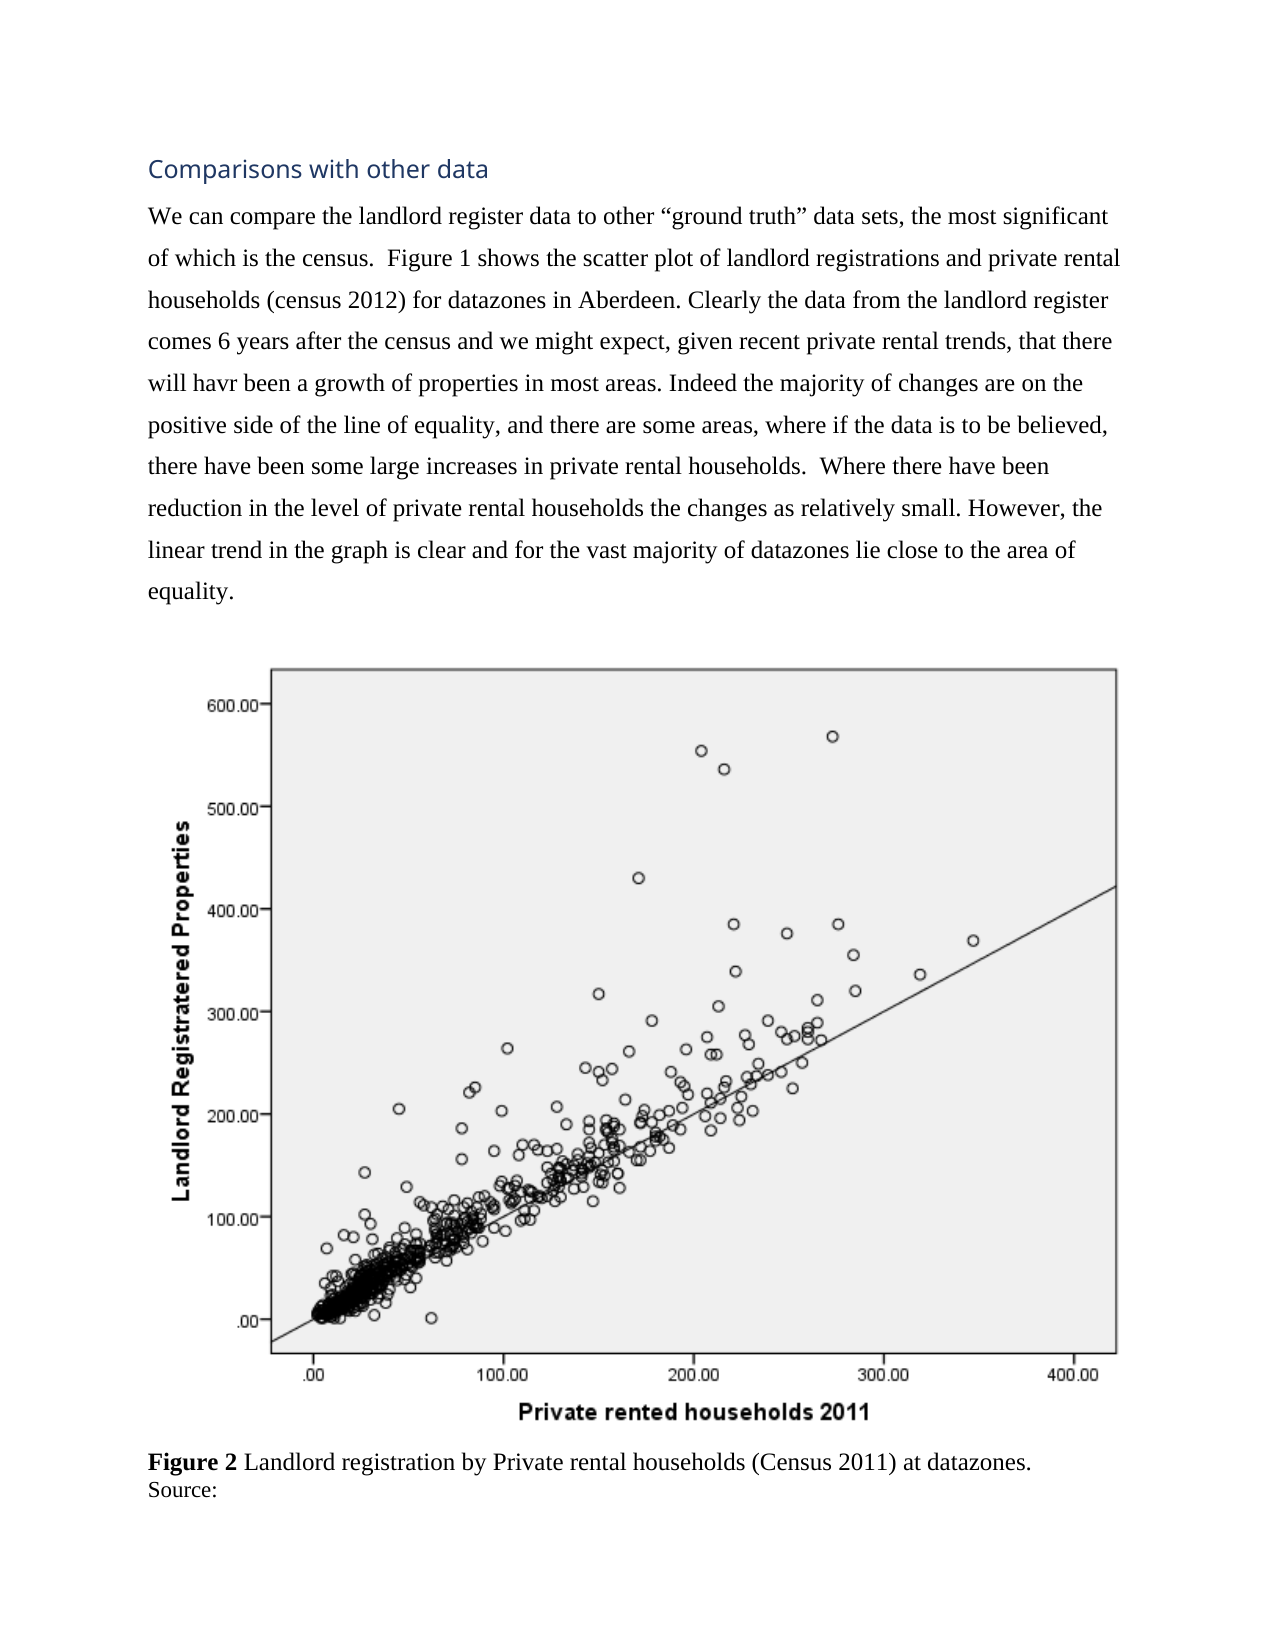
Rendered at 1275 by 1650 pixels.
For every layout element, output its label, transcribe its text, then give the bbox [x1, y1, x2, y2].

subtitle Comparisons with other data [148, 152, 1127, 186]
picture [147, 662, 1128, 1447]
text Figure 2 Landlord registration by Private rental households (Census 2011) at datazones. [148, 1447, 1127, 1476]
text Source: [148, 1476, 1127, 1502]
text We can compare the landlord register data to other “ground truth” data sets, the most significant of which is the census. Figure 1 shows the scatter plot of landlord registrations and private rental households (census 2012) for datazones in Aberdeen. Clearly the data from the landlord register comes 6 years after the census and we might expect, given recent private rental trends, that there will havr been a growth of properties in most areas. Indeed the majority of changes are on the positive side of the line of equality, and there are some areas, where if the data is to be believed, there have been some large increases in private rental households. Where there have been reduction in the level of private rental households the changes as relatively small. However, the linear trend in the graph is clear and for the vast majority of datazones lie close to the area of equality. [148, 188, 1127, 605]
